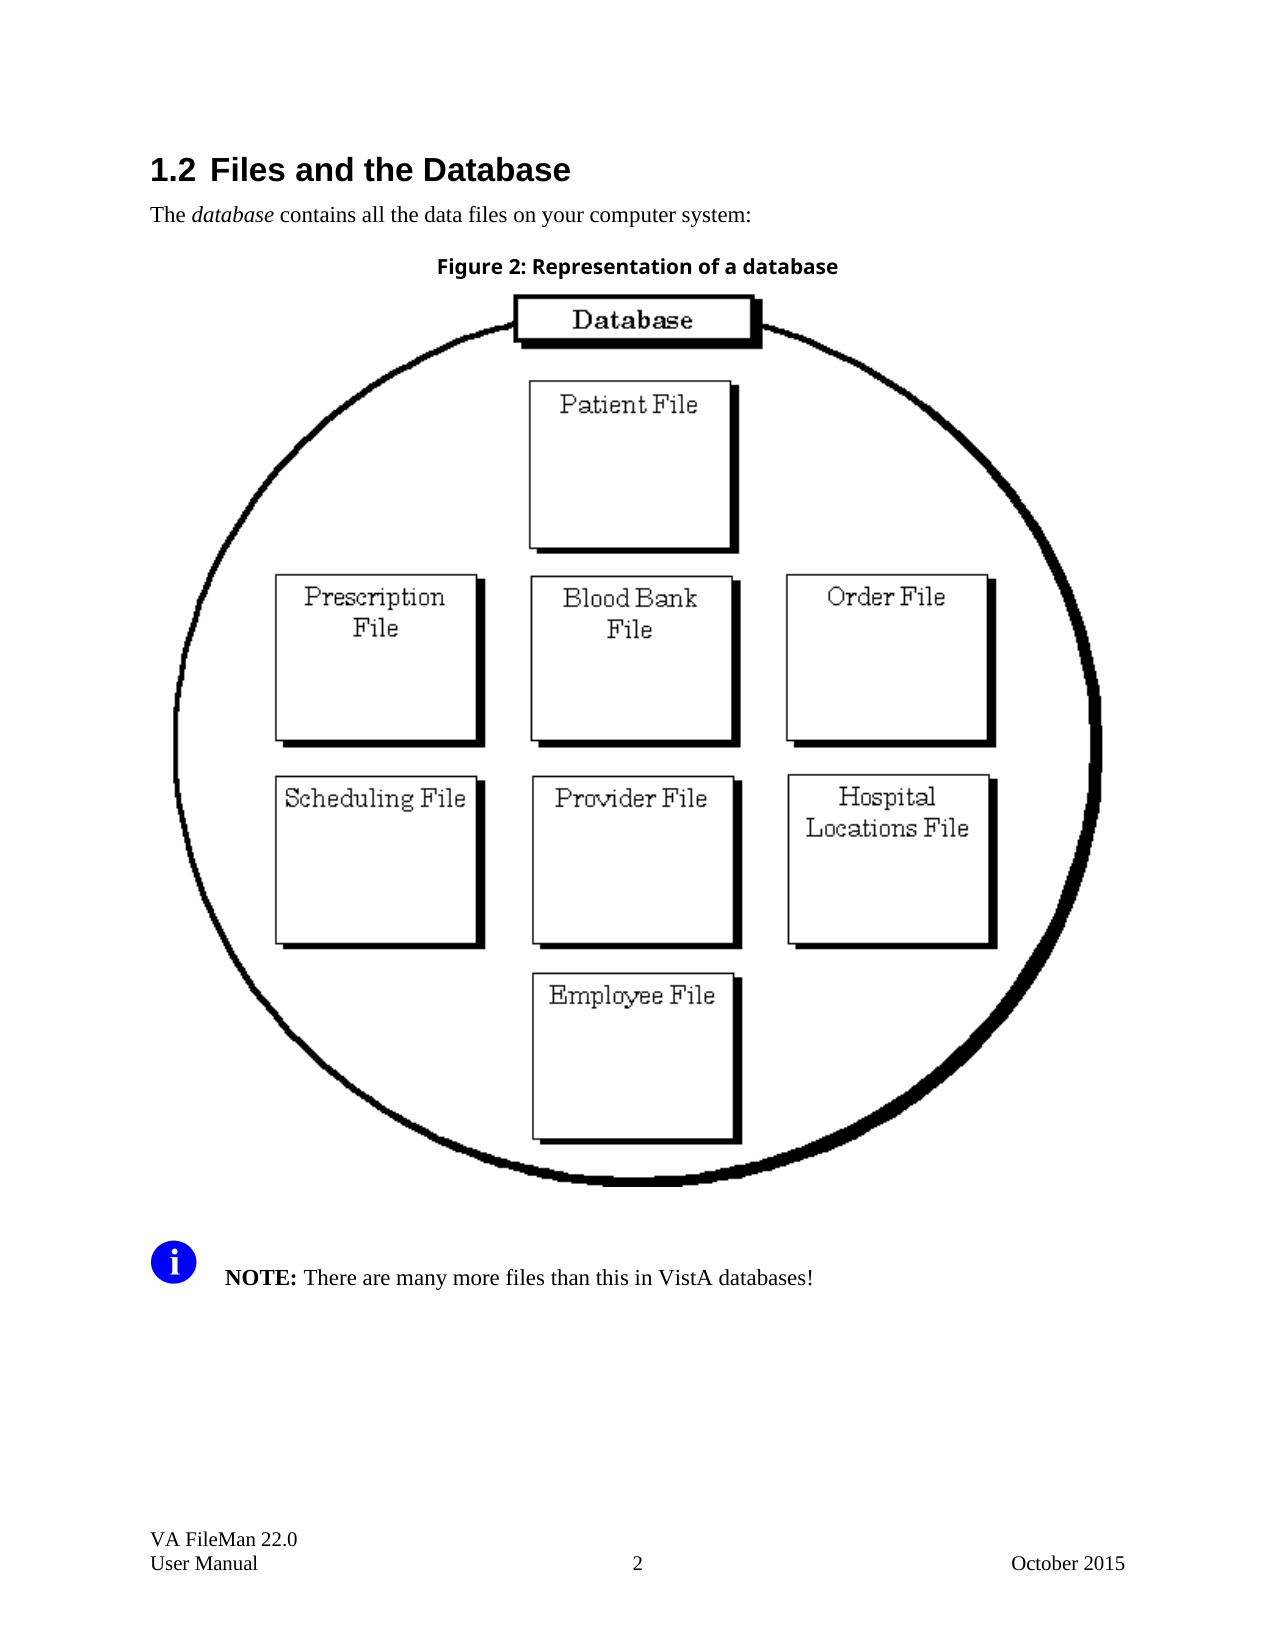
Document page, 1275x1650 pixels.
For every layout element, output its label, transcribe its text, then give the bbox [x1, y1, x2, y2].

picture [172, 293, 1103, 1187]
picture [150, 1238, 197, 1286]
text The database contains all the data files on your computer system: [150, 201, 1125, 227]
subtitle Files and the Database [150, 150, 1125, 188]
text NOTE: There are many more files than this in VistA databases! [150, 1238, 1125, 1290]
